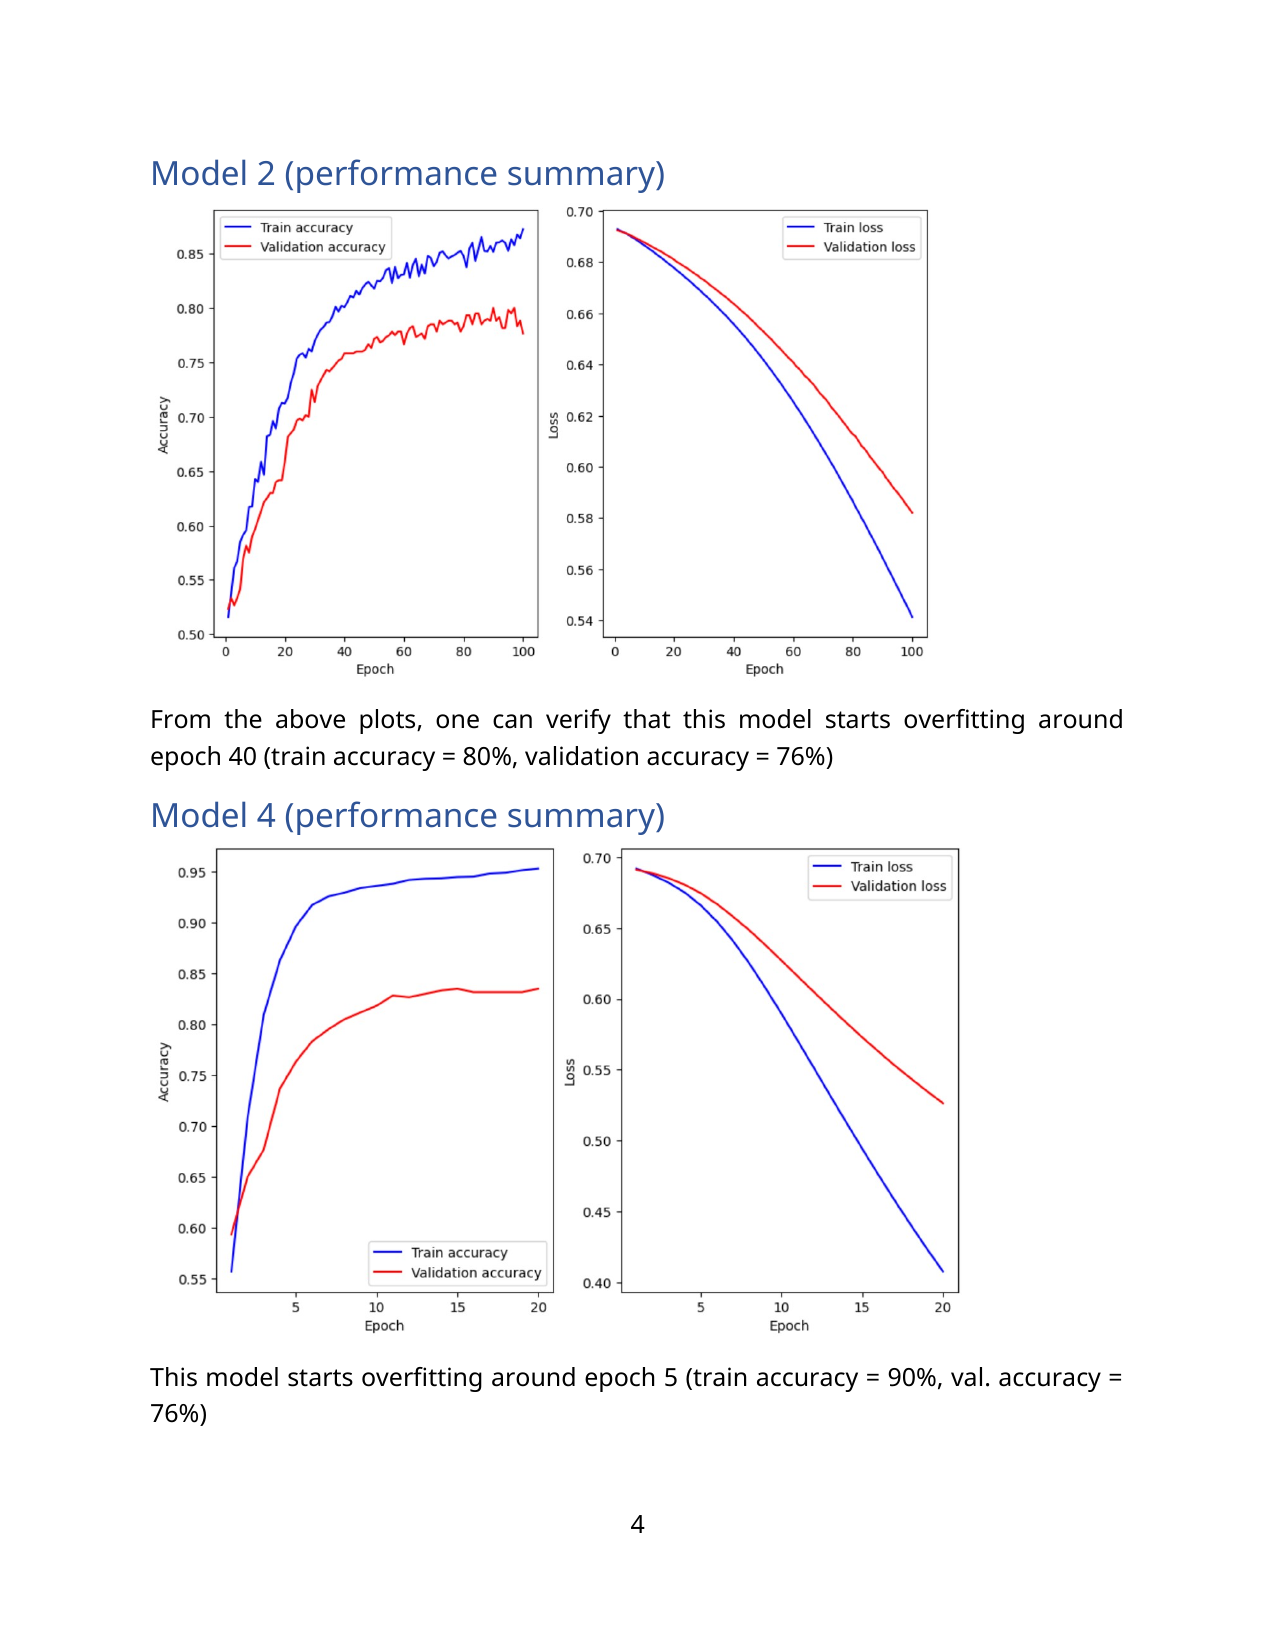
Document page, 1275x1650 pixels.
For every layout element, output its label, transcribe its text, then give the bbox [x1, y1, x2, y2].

subtitle Model 2 (performance summary) [150, 150, 1125, 195]
text From the above plots, one can verify that this model starts overfitting around epoch 40 (train accuracy = 80%, validation accuracy = 76%) [150, 702, 1125, 772]
picture [150, 198, 934, 683]
picture [150, 840, 965, 1340]
text This model starts overfitting around epoch 5 (train accuracy = 90%, val. accuracy = 76%) [150, 1359, 1125, 1430]
subtitle Model 4 (performance summary) [150, 792, 1125, 837]
